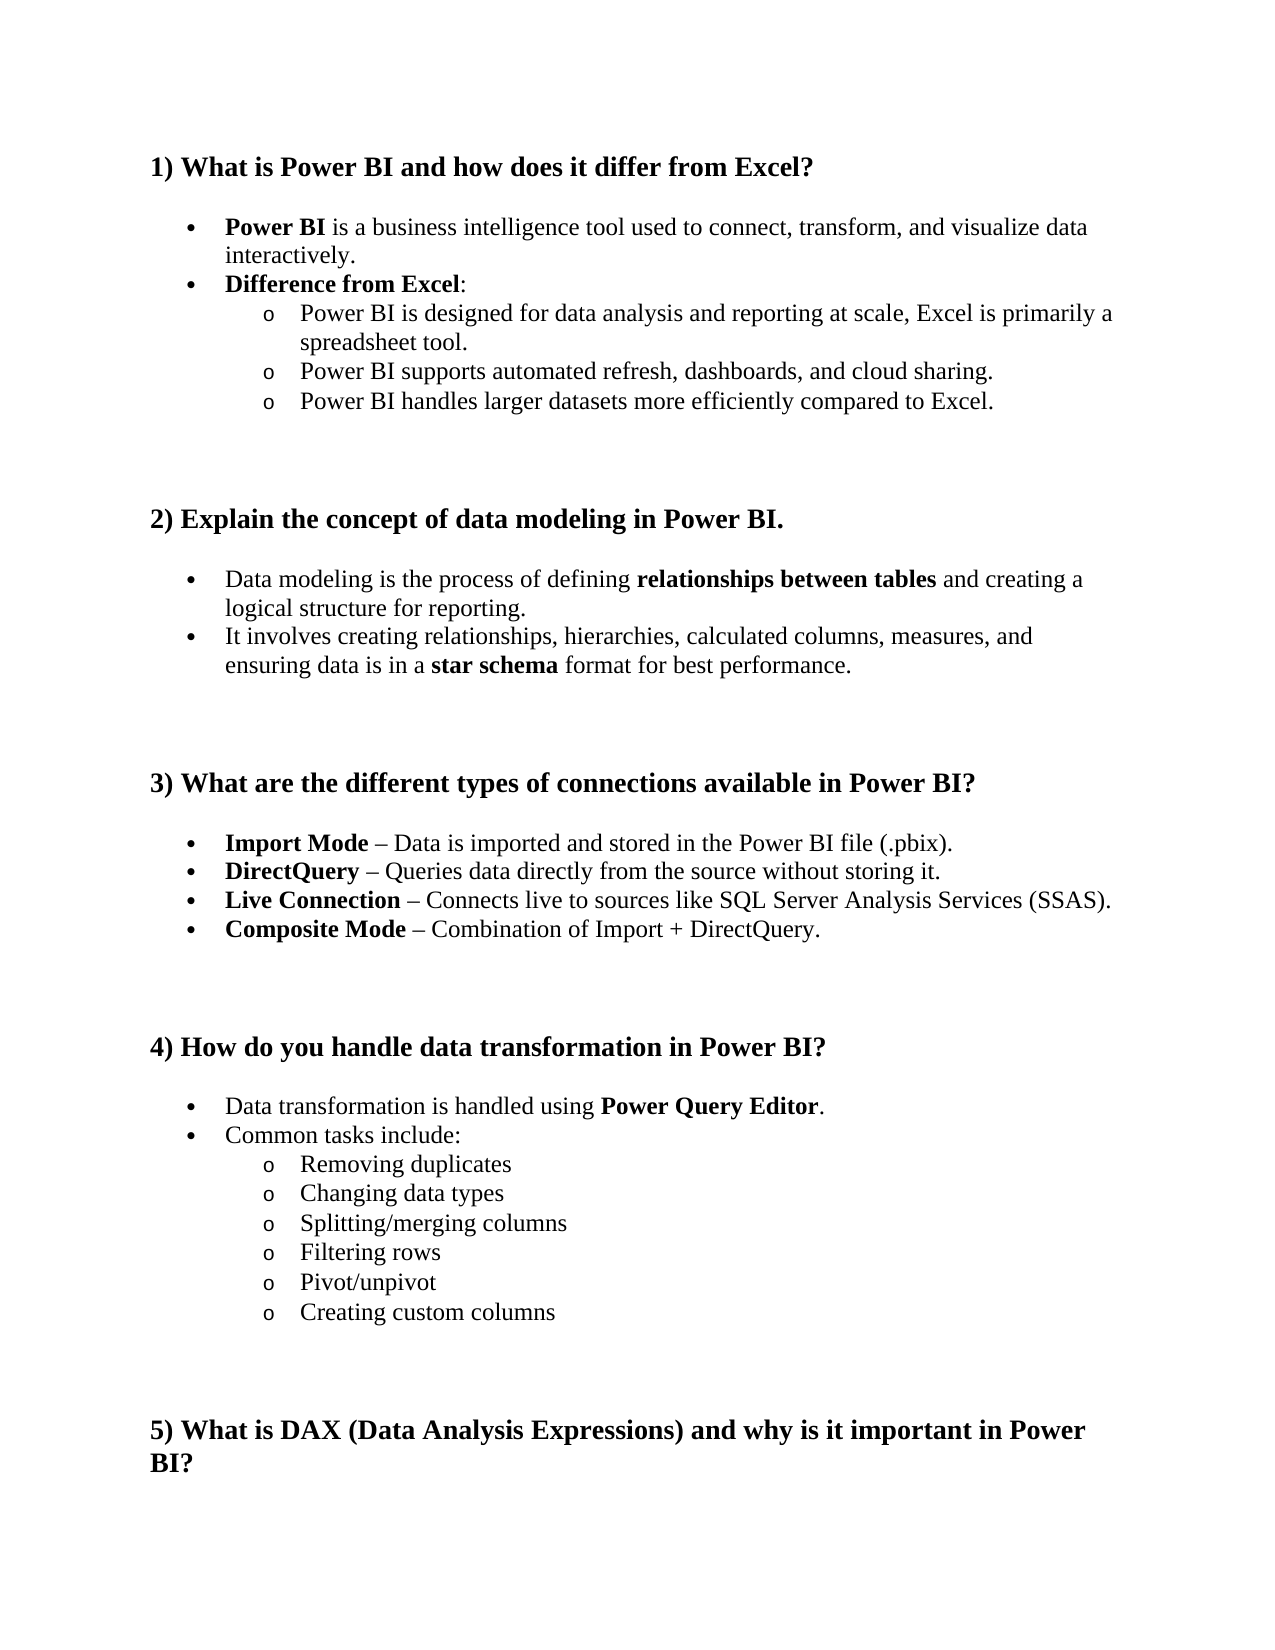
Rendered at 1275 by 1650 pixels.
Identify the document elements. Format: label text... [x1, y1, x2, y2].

text 1) What is Power BI and how does it differ from Excel? [150, 150, 1125, 182]
list It involves creating relationships, hierarchies, calculated columns, measures, and ensuring data is in a star schema format for best performance. [187, 621, 1125, 679]
list Splitting/merging columns [262, 1208, 1125, 1237]
list Removing duplicates [262, 1149, 1125, 1178]
text 5) What is DAX (Data Analysis Expressions) and why is it important in Power BI? [150, 1413, 1125, 1478]
list Changing data types [262, 1178, 1125, 1208]
list Power BI is a business intelligence tool used to connect, transform, and visualize data interactively. [187, 212, 1125, 269]
text 2) Explain the concept of data modeling in Power BI. [150, 502, 1125, 535]
list Live Connection – Connects live to sources like SQL Server Analysis Services (SSAS). [187, 885, 1125, 914]
text 3) What are the different types of connections available in Power BI? [150, 766, 1125, 798]
list Import Mode – Data is imported and stored in the Power BI file (.pbix). [187, 828, 1125, 856]
list Data modeling is the process of defining relationships between tables and creating a logical structure for reporting. [187, 564, 1125, 621]
list Power BI supports automated refresh, dashboards, and cloud sharing. [262, 356, 1125, 386]
list Difference from Excel: [187, 269, 1125, 298]
list Composite Mode – Combination of Import + DirectQuery. [187, 914, 1125, 943]
list DirectQuery – Queries data directly from the source without storing it. [187, 856, 1125, 885]
list Filtering rows [262, 1237, 1125, 1267]
list Data transformation is handled using Power Query Editor. [187, 1091, 1125, 1120]
list Pivot/unpivot [262, 1267, 1125, 1297]
list Power BI handles larger datasets more efficiently compared to Excel. [262, 386, 1125, 415]
text 4) How do you handle data transformation in Power BI? [150, 1030, 1125, 1062]
list Power BI is designed for data analysis and reporting at scale, Excel is primarily a spreadsheet tool. [262, 298, 1125, 356]
list Creating custom columns [262, 1297, 1125, 1326]
list Common tasks include: [187, 1120, 1125, 1149]
